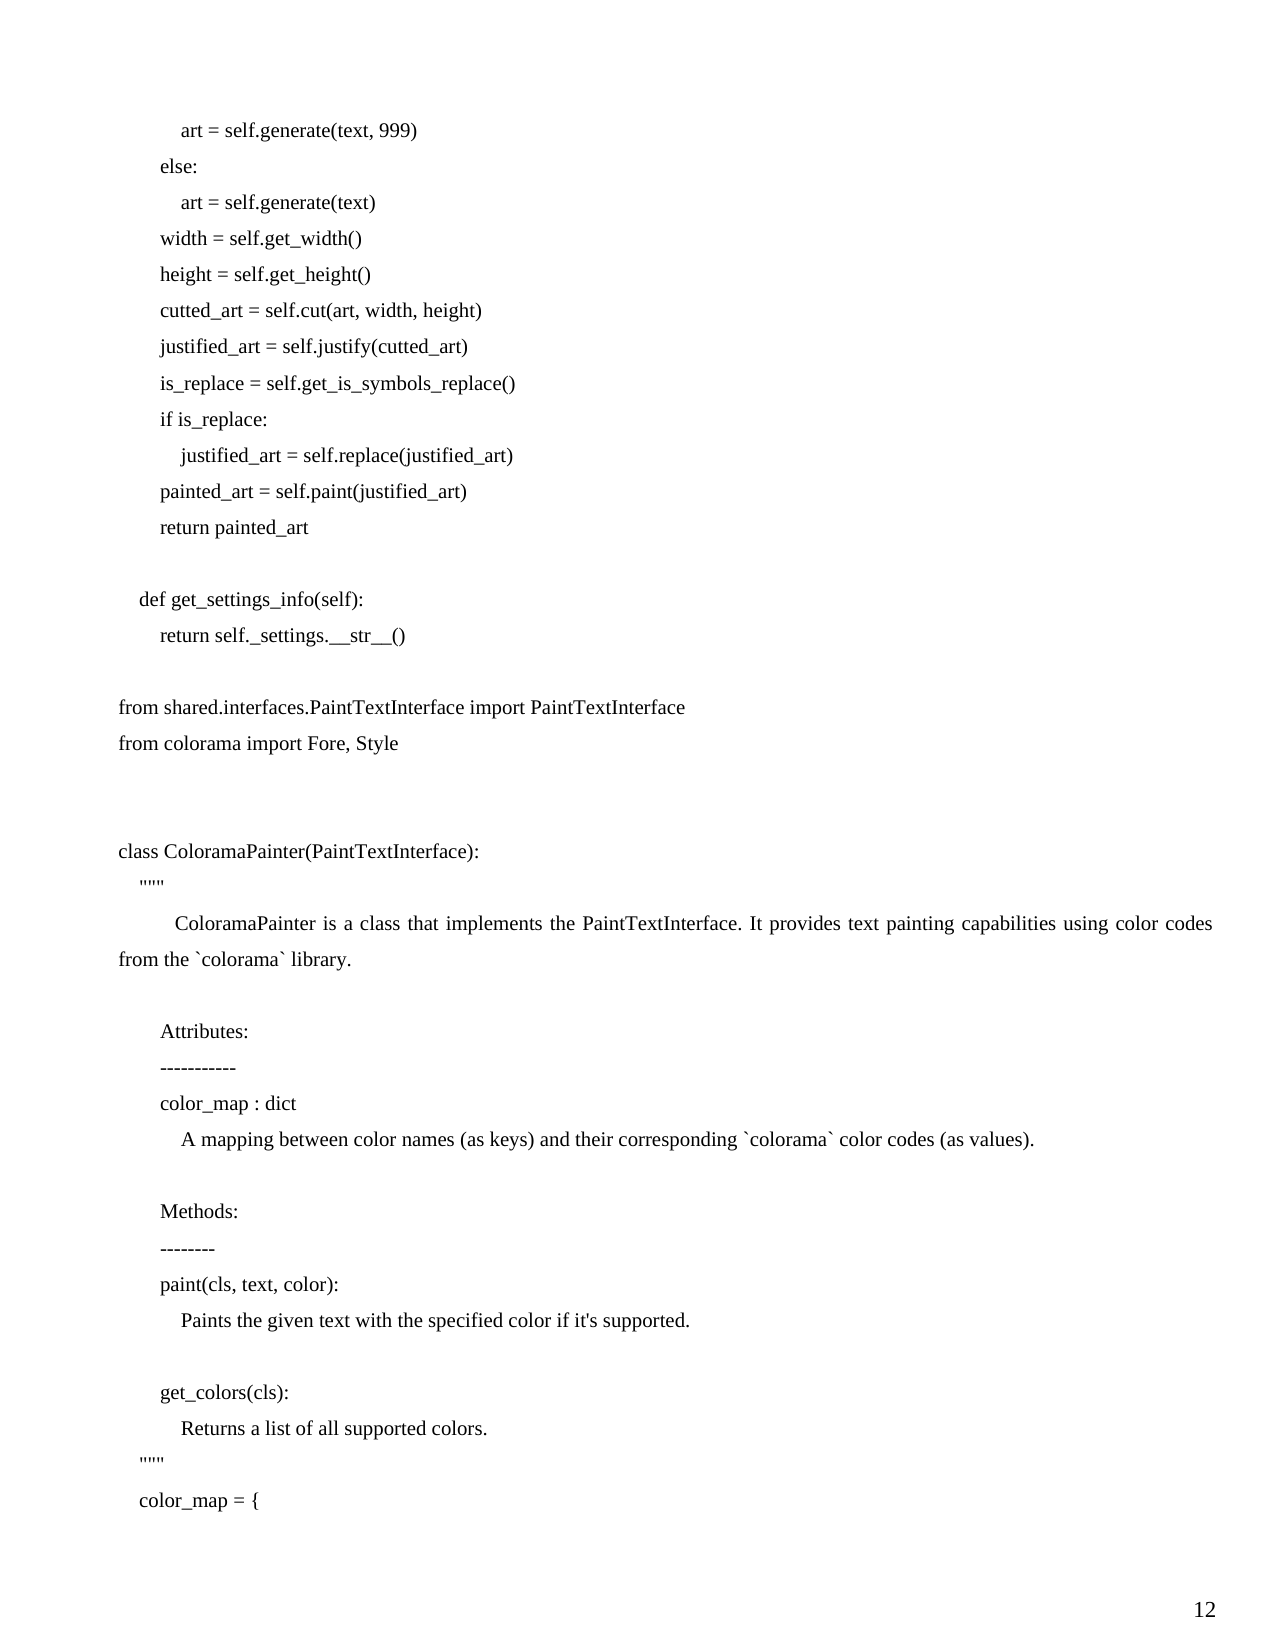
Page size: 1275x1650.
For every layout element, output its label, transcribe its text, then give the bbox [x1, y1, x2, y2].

text color_map = { [118, 1488, 1216, 1512]
text else: [118, 154, 1216, 178]
text from colorama import Fore, Style [118, 731, 1216, 755]
text return painted_art [118, 514, 1216, 539]
text class ColoramaPainter(PaintTextInterface): [118, 839, 1216, 863]
text from shared.interfaces.PaintTextInterface import PaintTextInterface [118, 695, 1216, 719]
text A mapping between color names (as keys) and their corresponding `colorama` color codes (as values). [118, 1127, 1216, 1151]
text art = self.generate(text, 999) [118, 118, 1216, 142]
text is_replace = self.get_is_symbols_replace() [118, 370, 1216, 394]
text """ [118, 875, 1216, 899]
text ----------- [118, 1055, 1216, 1079]
text justified_art = self.justify(cutted_art) [118, 334, 1216, 358]
text painted_art = self.paint(justified_art) [118, 478, 1216, 503]
text Paints the given text with the specified color if it's supported. [118, 1307, 1216, 1332]
text paint(cls, text, color): [118, 1271, 1216, 1296]
text return self._settings.__str__() [118, 623, 1216, 647]
text -------- [118, 1235, 1216, 1259]
text Attributes: [118, 1019, 1216, 1043]
text Returns a list of all supported colors. [118, 1416, 1216, 1440]
text """ [118, 1452, 1216, 1476]
text height = self.get_height() [118, 262, 1216, 286]
text art = self.generate(text) [118, 190, 1216, 214]
text Methods: [118, 1199, 1216, 1223]
text if is_replace: [118, 406, 1216, 431]
text cutted_art = self.cut(art, width, height) [118, 298, 1216, 322]
text color_map : dict [118, 1091, 1216, 1115]
text def get_settings_info(self): [118, 587, 1216, 611]
text get_colors(cls): [118, 1379, 1216, 1404]
text justified_art = self.replace(justified_art) [118, 442, 1216, 467]
text ColoramaPainter is a class that implements the PaintTextInterface. It provides text painting capabilities using color codes from the `colorama` library. [118, 911, 1216, 971]
text width = self.get_width() [118, 226, 1216, 250]
